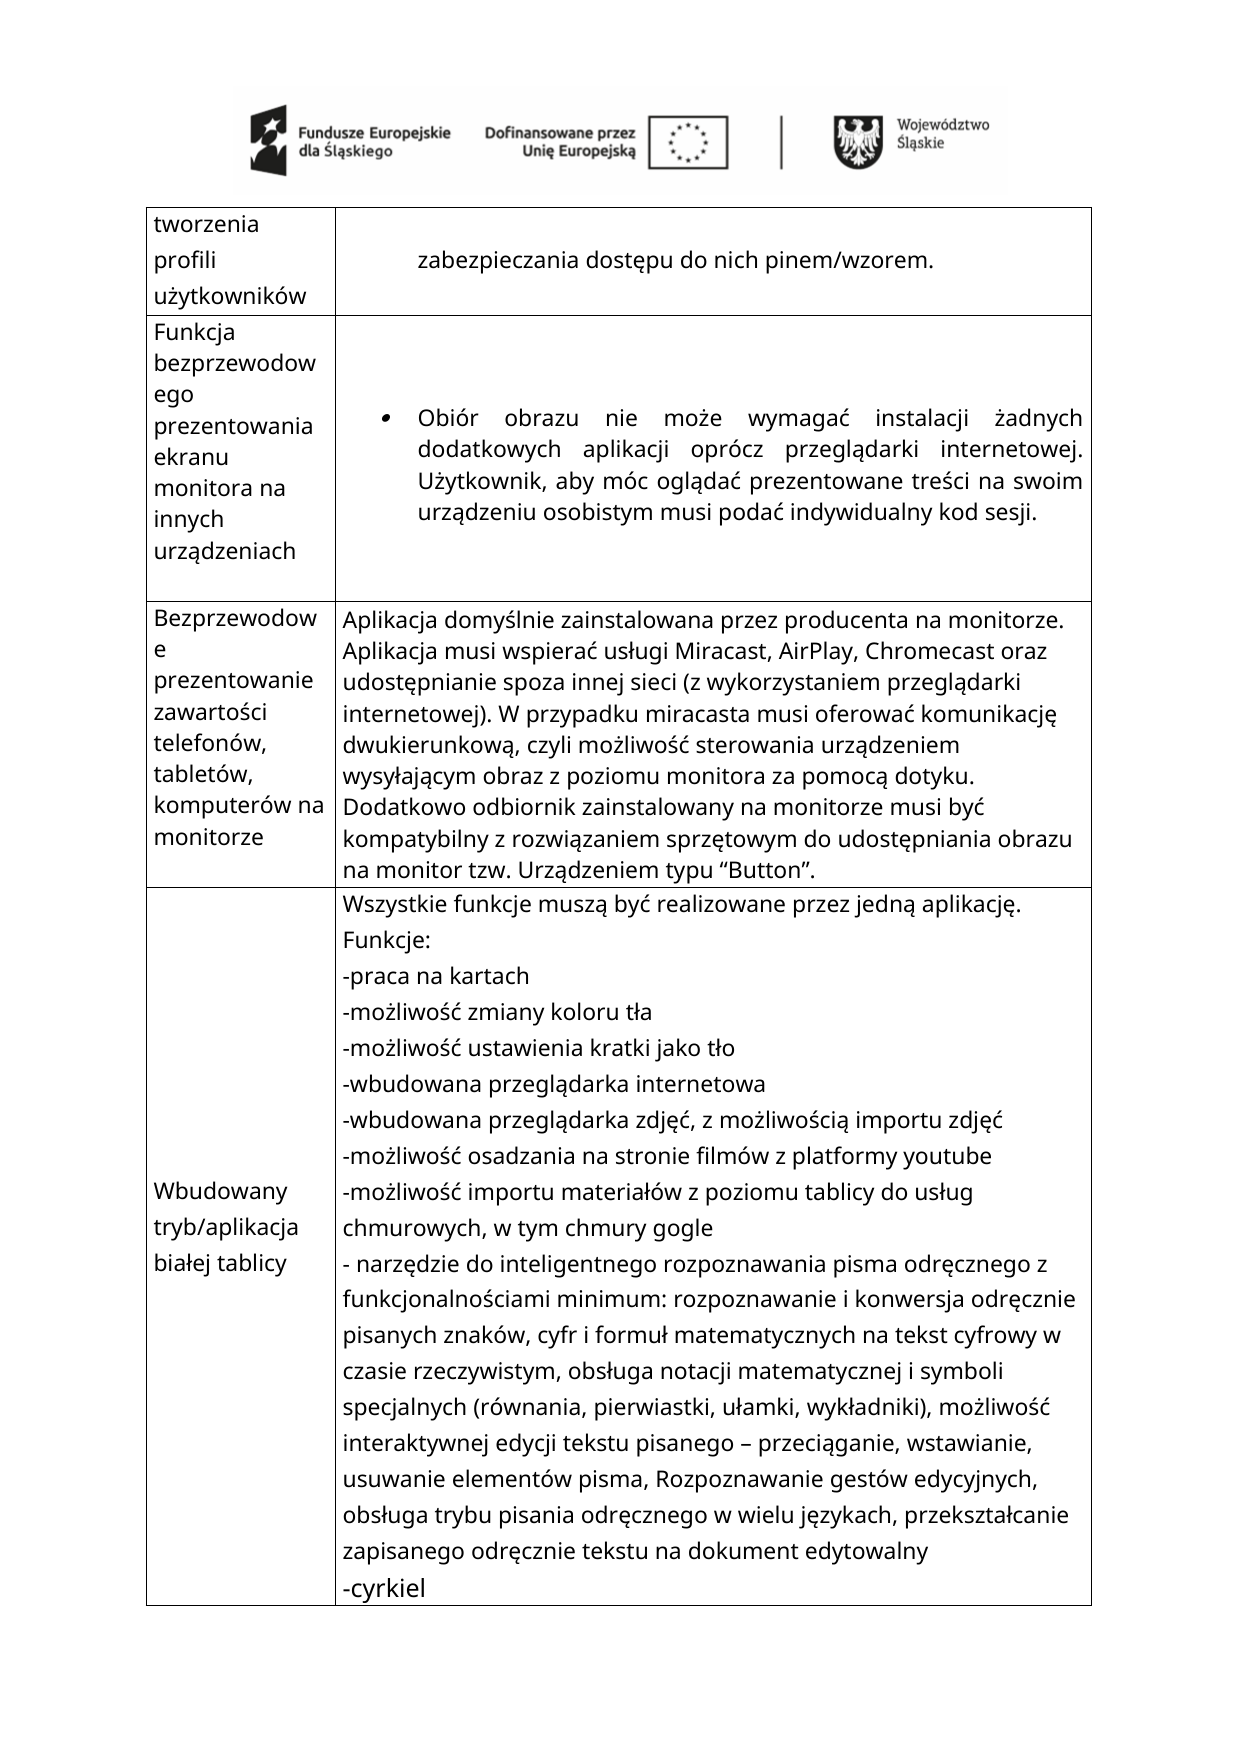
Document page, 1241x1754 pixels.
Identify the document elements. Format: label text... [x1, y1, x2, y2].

table_cell TAK. Możliwość nadawania indywidualnych nazw oraz zabezpieczania dostępu do nich pinem/wzorem. [336, 208, 1091, 315]
table_cell Wszystkie funkcje muszą być realizowane przez jedną aplikację. Funkcje: -praca na kartach -możliwość zmiany koloru tła -możliwość ustawienia kratki jako tło -wbudowana przeglądarka internetowa -wbudowana przeglądarka zdjęć, z możliwością importu zdjęć -możliwość osadzania na stronie filmów z platformy youtube -możliwość importu materiałów z poziomu tablicy do usług chmurowych, w tym chmury gogle - narzędzie do inteligentnego rozpoznawania pisma odręcznego z funkcjonalnościami minimum: rozpoznawanie i konwersja odręcznie pisanych znaków, cyfr i formuł matematycznych na tekst cyfrowy w czasie rzeczywistym, obsługa notacji matematycznej i symboli specjalnych (równania, pierwiastki, ułamki, wykładniki), możliwość interaktywnej edycji tekstu pisanego – przeciąganie, wstawianie, usuwanie elementów pisma, Rozpoznawanie gestów edycyjnych, obsługa trybu pisania odręcznego w wielu językach, przekształcanie zapisanego odręcznie tekstu na dokument edytowalny -cyrkiel [336, 888, 1091, 1605]
picture [232, 86, 1008, 195]
table_cell Wbudowany tryb/aplikacja białej tablicy [147, 888, 335, 1605]
table_cell Obiór obrazu nie może wymagać instalacji żadnych dodatkowych aplikacji oprócz przeglądarki internetowej. Użytkownik, aby móc oglądać prezentowane treści na swoim urządzeniu osobistym musi podać indywidualny kod sesji. [336, 316, 1091, 601]
table_cell Funkcja bezprzewodowego prezentowania ekranu monitora na innych urządzeniach [147, 316, 335, 601]
table_cell Bezprzewodowe prezentowanie zawartości telefonów, tabletów, komputerów na monitorze [147, 602, 335, 887]
table_cell Możliwość tworzenia profili użytkowników [147, 208, 335, 315]
table_cell Aplikacja domyślnie zainstalowana przez producenta na monitorze. Aplikacja musi wspierać usługi Miracast, AirPlay, Chromecast oraz udostępnianie spoza innej sieci (z wykorzystaniem przeglądarki internetowej). W przypadku miracasta musi oferować komunikację dwukierunkową, czyli możliwość sterowania urządzeniem wysyłającym obraz z poziomu monitora za pomocą dotyku. Dodatkowo odbiornik zainstalowany na monitorze musi być kompatybilny z rozwiązaniem sprzętowym do udostępniania obrazu na monitor tzw. Urządzeniem typu “Button”. [336, 602, 1091, 887]
